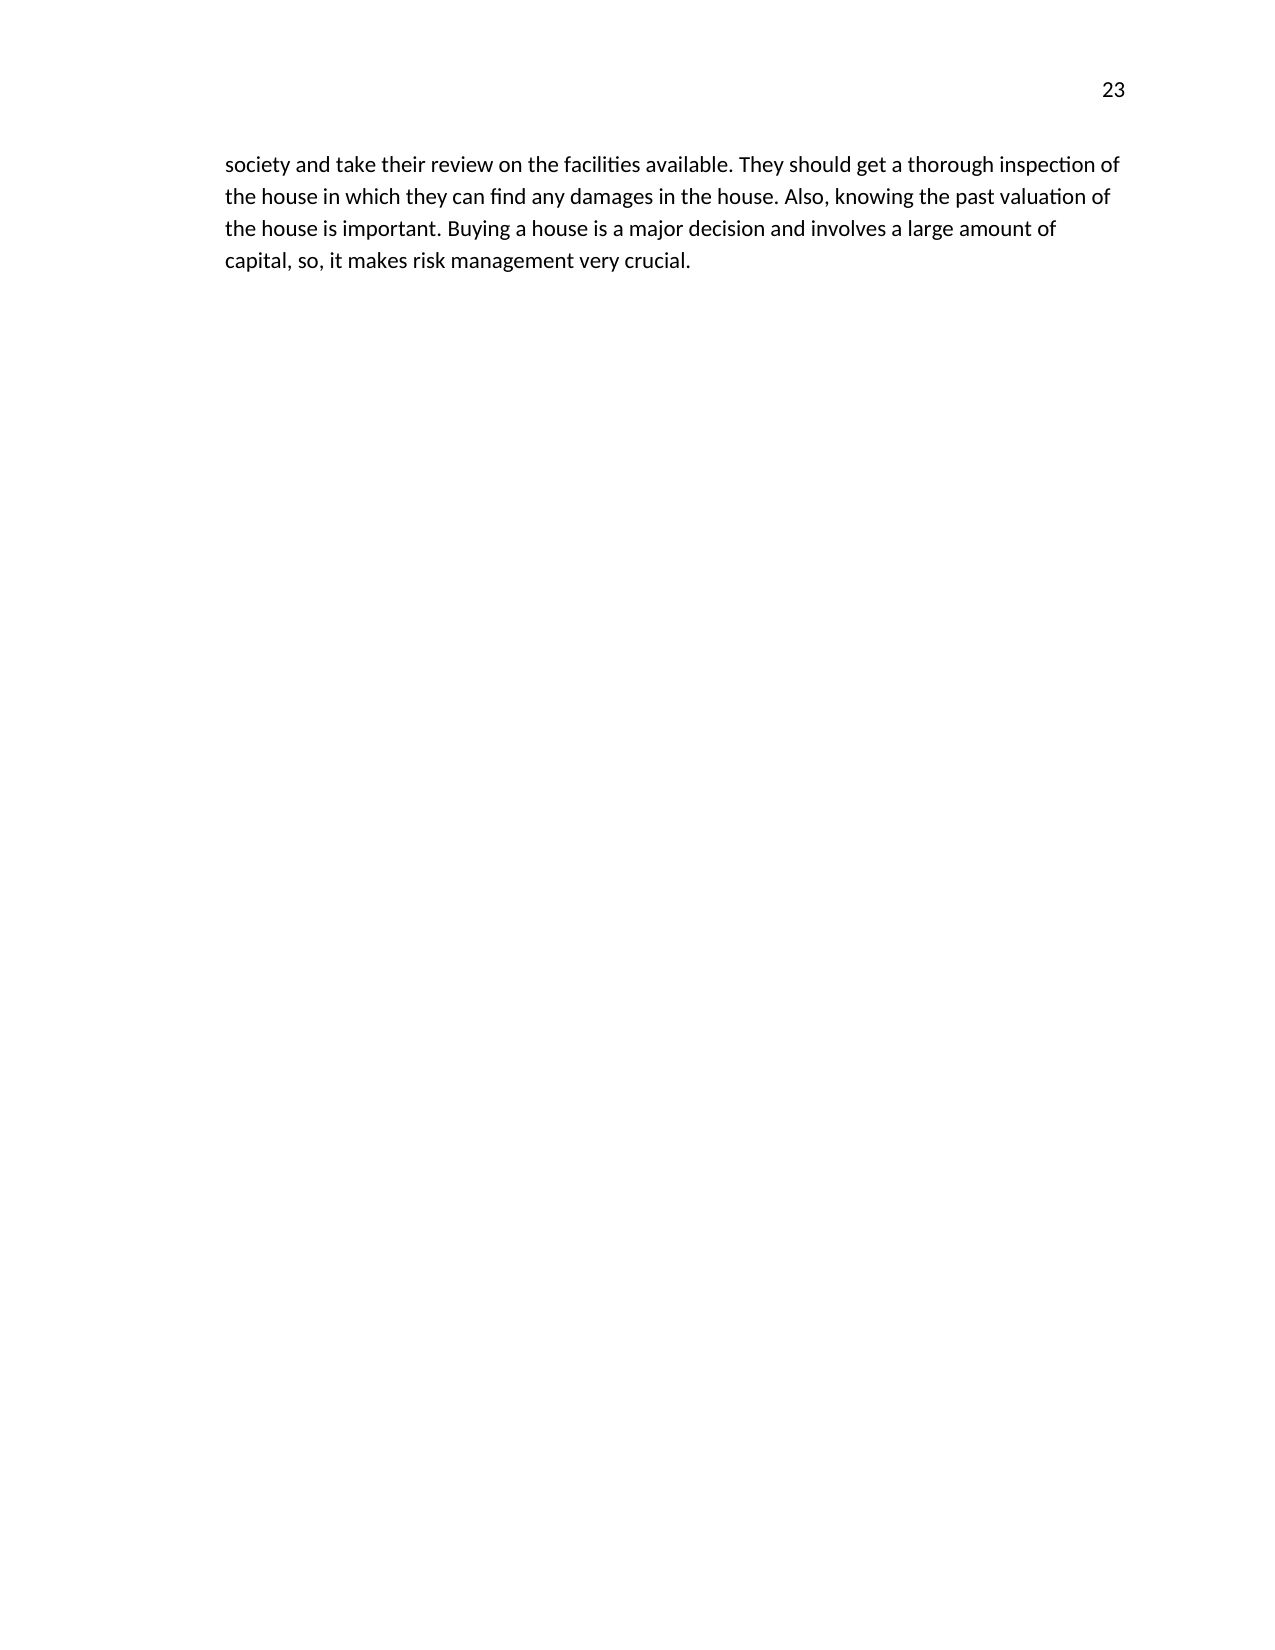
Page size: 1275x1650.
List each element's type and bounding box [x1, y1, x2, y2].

text [225, 150, 1125, 274]
